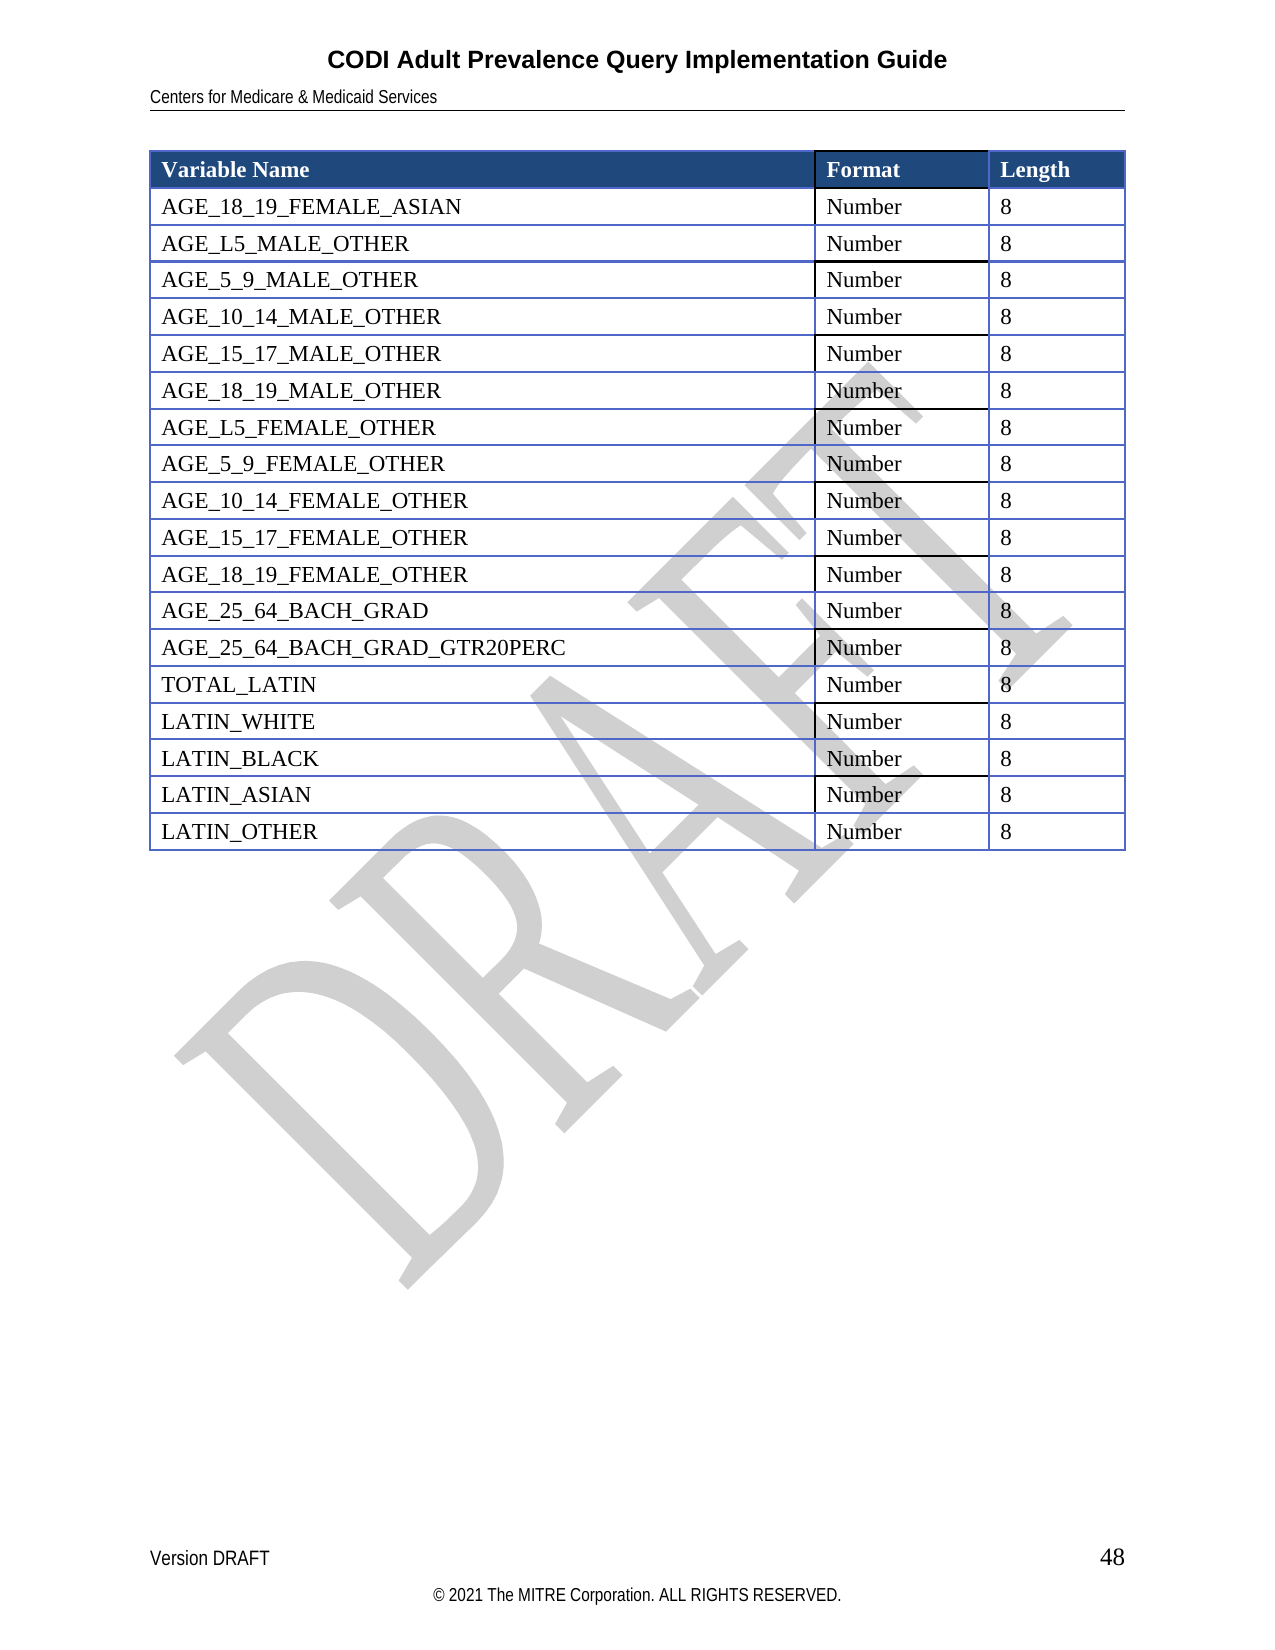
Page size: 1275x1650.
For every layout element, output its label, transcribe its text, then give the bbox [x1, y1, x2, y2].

table_cell AGE_18_19_FEMALE_ASIAN [151, 189, 814, 223]
table_cell Number [816, 373, 988, 407]
table_cell Number [816, 336, 988, 371]
table_cell 8 [990, 336, 1124, 371]
table_cell AGE_18_19_MALE_OTHER [151, 373, 814, 407]
table_cell Number [816, 520, 988, 554]
table_cell AGE_18_19_FEMALE_OTHER [151, 557, 814, 591]
table_cell Number [816, 740, 988, 775]
table_cell Number [816, 704, 988, 738]
table_cell AGE_10_14_MALE_OTHER [151, 299, 814, 334]
table_header Length [990, 152, 1124, 187]
table_cell Number [816, 263, 988, 297]
table_cell 8 [990, 483, 1124, 518]
table_header Format [816, 152, 988, 187]
table_cell AGE_15_17_MALE_OTHER [151, 336, 814, 371]
table_header Variable Name [151, 152, 814, 187]
table_cell AGE_L5_FEMALE_OTHER [151, 410, 814, 444]
table_cell Number [816, 189, 988, 223]
table_cell Number [816, 630, 988, 665]
table_cell AGE_25_64_BACH_GRAD_GTR20PERC [151, 630, 814, 665]
table_cell LATIN_BLACK [151, 740, 814, 775]
table_cell AGE_5_9_FEMALE_OTHER [151, 446, 814, 481]
table_cell 8 [990, 704, 1124, 738]
table_cell LATIN_OTHER [151, 814, 814, 849]
table_cell 8 [990, 263, 1124, 297]
table_cell AGE_15_17_FEMALE_OTHER [151, 520, 814, 554]
table_cell AGE_10_14_FEMALE_OTHER [151, 483, 814, 518]
table_cell 8 [990, 667, 1124, 702]
table_cell Number [816, 777, 988, 812]
table_cell AGE_5_9_MALE_OTHER [151, 263, 814, 297]
table_cell Number [816, 410, 988, 444]
table_cell 8 [990, 777, 1124, 812]
table_cell 8 [990, 630, 1124, 665]
table_cell 8 [990, 446, 1124, 481]
table_cell 8 [990, 740, 1124, 775]
table_cell 8 [990, 410, 1124, 444]
table_cell 8 [990, 299, 1124, 334]
table_cell TOTAL_LATIN [151, 667, 814, 702]
table_cell 8 [990, 593, 1124, 628]
table_cell Number [816, 299, 988, 334]
table_cell Number [816, 814, 988, 849]
table_cell Number [816, 446, 988, 481]
table_cell 8 [990, 189, 1124, 223]
table_cell Number [816, 667, 988, 702]
table_cell AGE_L5_MALE_OTHER [151, 226, 814, 260]
table_cell Number [816, 226, 988, 260]
table_cell 8 [990, 373, 1124, 407]
table_cell Number [816, 483, 988, 518]
table_cell LATIN_WHITE [151, 704, 814, 738]
table_cell Number [816, 593, 988, 628]
table_cell AGE_25_64_BACH_GRAD [151, 593, 814, 628]
table_cell 8 [990, 814, 1124, 849]
table_cell Number [816, 557, 988, 591]
table_cell LATIN_ASIAN [151, 777, 814, 812]
table_cell 8 [990, 520, 1124, 554]
table_cell 8 [990, 226, 1124, 260]
table_cell 8 [990, 557, 1124, 591]
